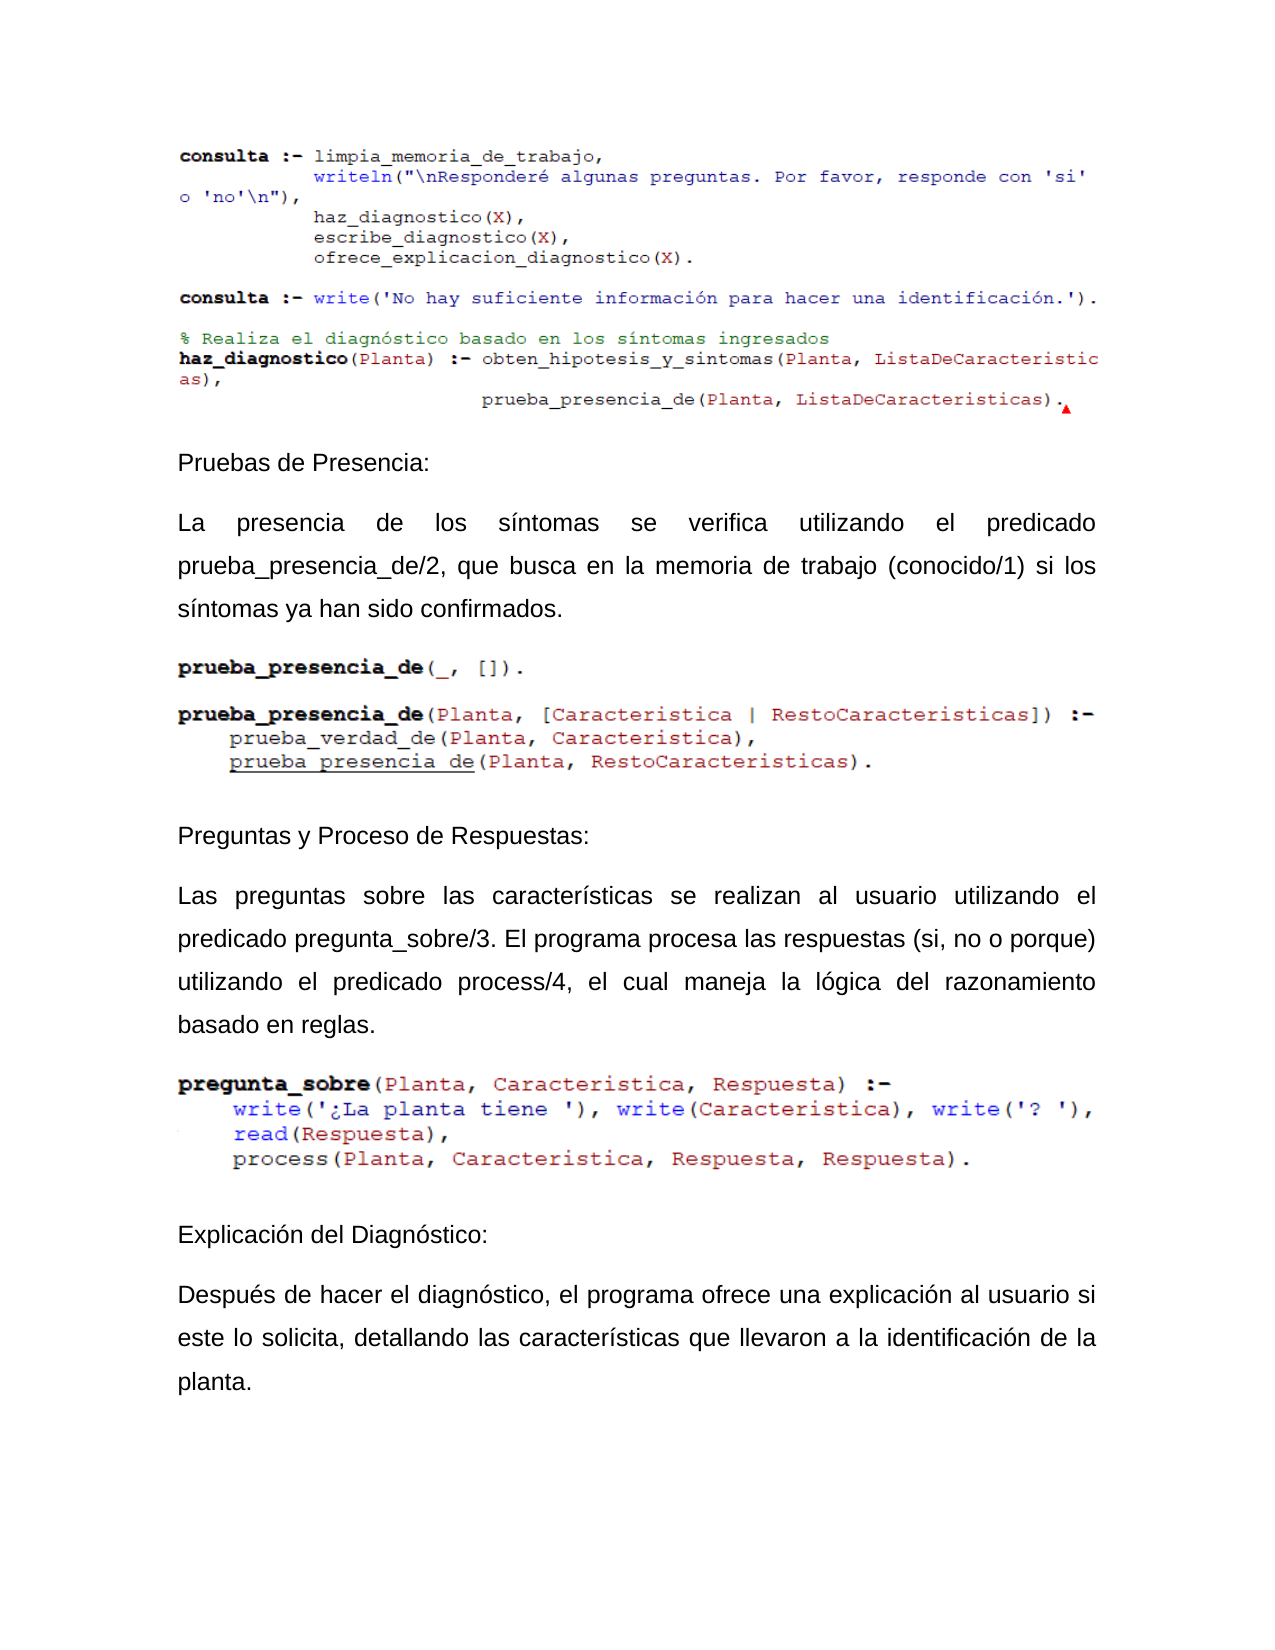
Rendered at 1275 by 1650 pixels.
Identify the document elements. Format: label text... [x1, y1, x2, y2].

picture [177, 653, 1098, 791]
text La presencia de los síntomas se verifica utilizando el predicado prueba_presencia_de/2, que busca en la memoria de trabajo (conocido/1) si los síntomas ya han sido confirmados. [177, 507, 1098, 622]
text Preguntas y Proceso de Respuestas: [177, 821, 1098, 850]
text Después de hacer el diagnóstico, el programa ofrece una explicación al usuario si este lo solicita, detallando las características que llevaron a la identificación de la planta. [177, 1280, 1098, 1395]
picture [177, 147, 1098, 417]
text Las preguntas sobre las características se realizan al usuario utilizando el predicado pregunta_sobre/3. El programa procesa las respuestas (si, no o porque) utilizando el predicado process/4, el cual maneja la lógica del razonamiento basado en reglas. [177, 881, 1098, 1039]
text Explicación del Diagnóstico: [177, 1220, 1098, 1249]
picture [177, 1070, 1098, 1190]
text Pruebas de Presencia: [177, 448, 1098, 476]
